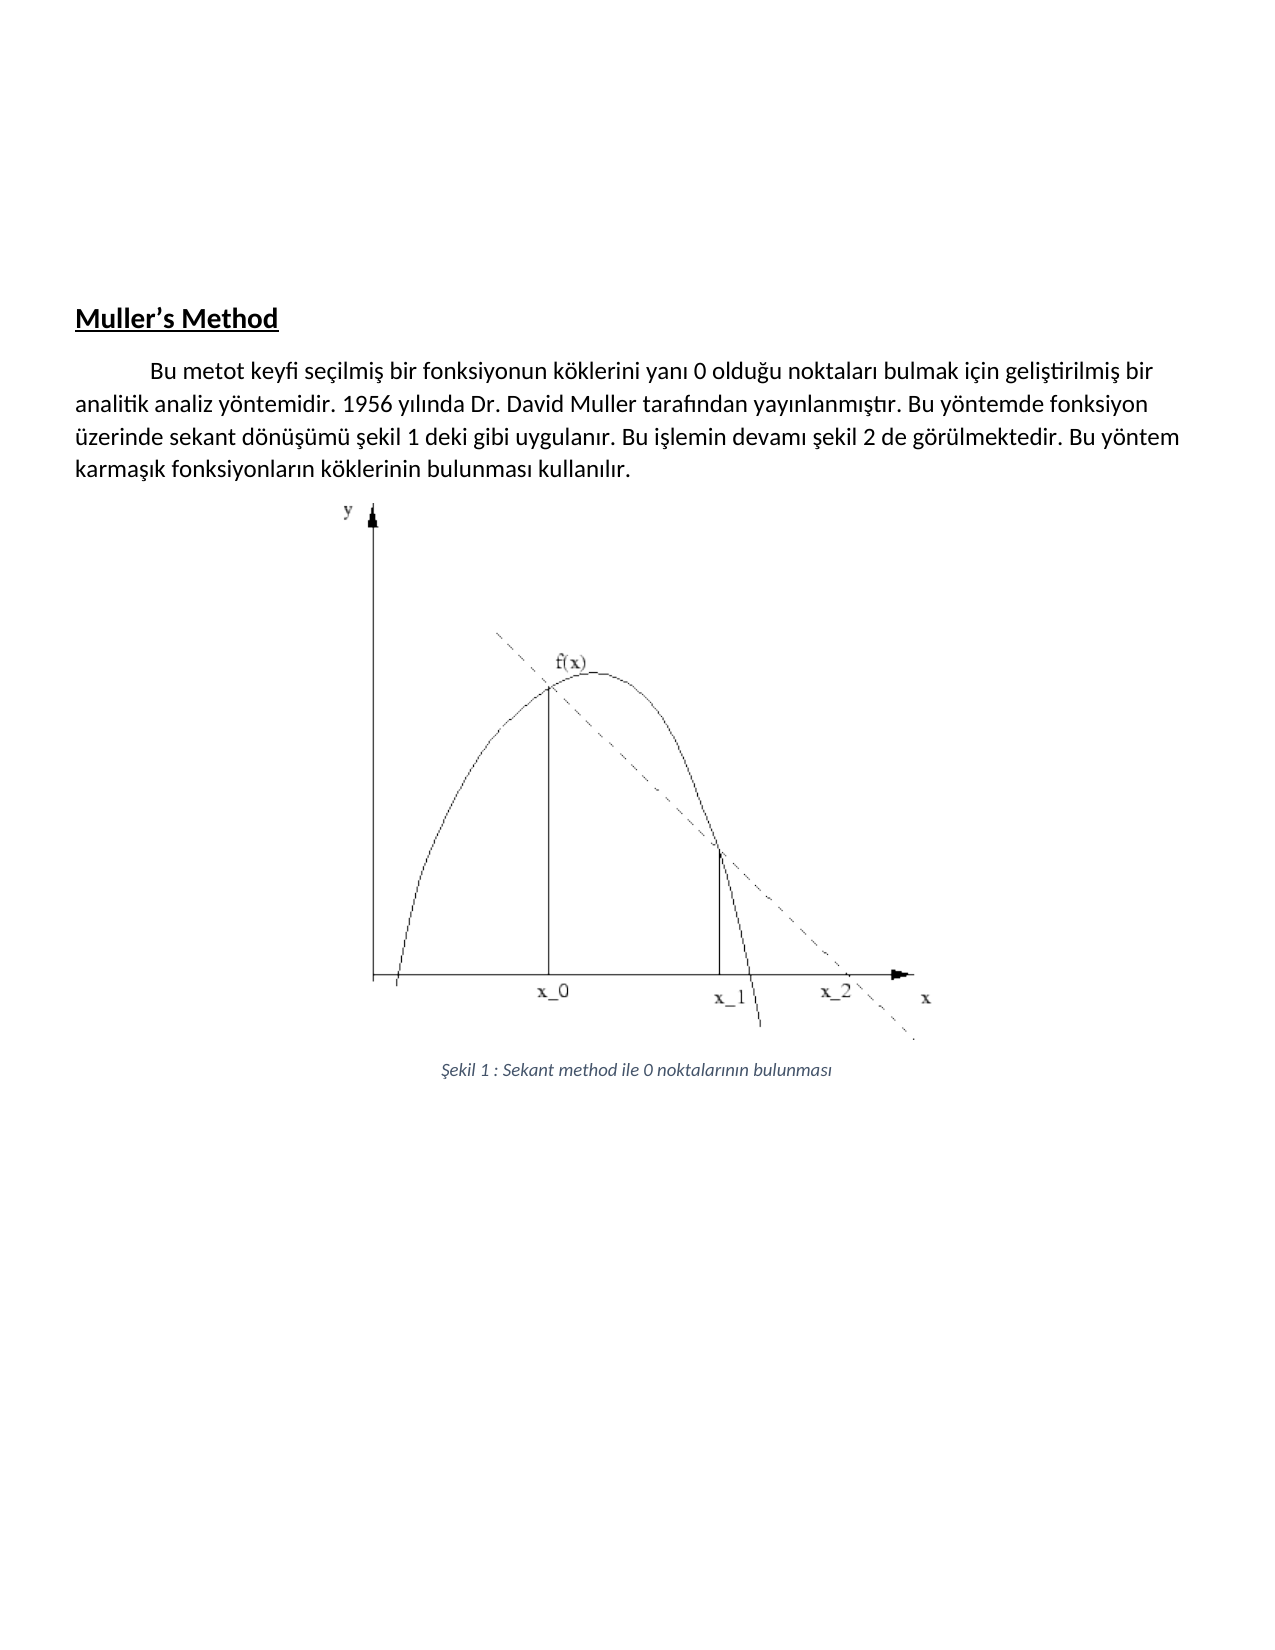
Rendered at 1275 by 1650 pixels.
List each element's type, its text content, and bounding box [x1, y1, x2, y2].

text Şekil 1 : Sekant method ile 0 noktalarının bulunması [75, 1058, 1200, 1081]
picture [343, 503, 932, 1040]
text Muller’s Method [75, 300, 1200, 335]
text Bu metot keyfi seçilmiş bir fonksiyonun köklerini yanı 0 olduğu noktaları bulmak için geliştirilmiş bir analitik analiz yöntemidir. 1956 yılında Dr. David Muller tarafından yayınlanmıştır. Bu yöntemde fonksiyon üzerinde sekant dönüşümü şekil 1 deki gibi uygulanır. Bu işlemin devamı şekil 2 de görülmektedir. Bu yöntem karmaşık fonksiyonların köklerinin bulunması kullanılır. [75, 355, 1200, 484]
